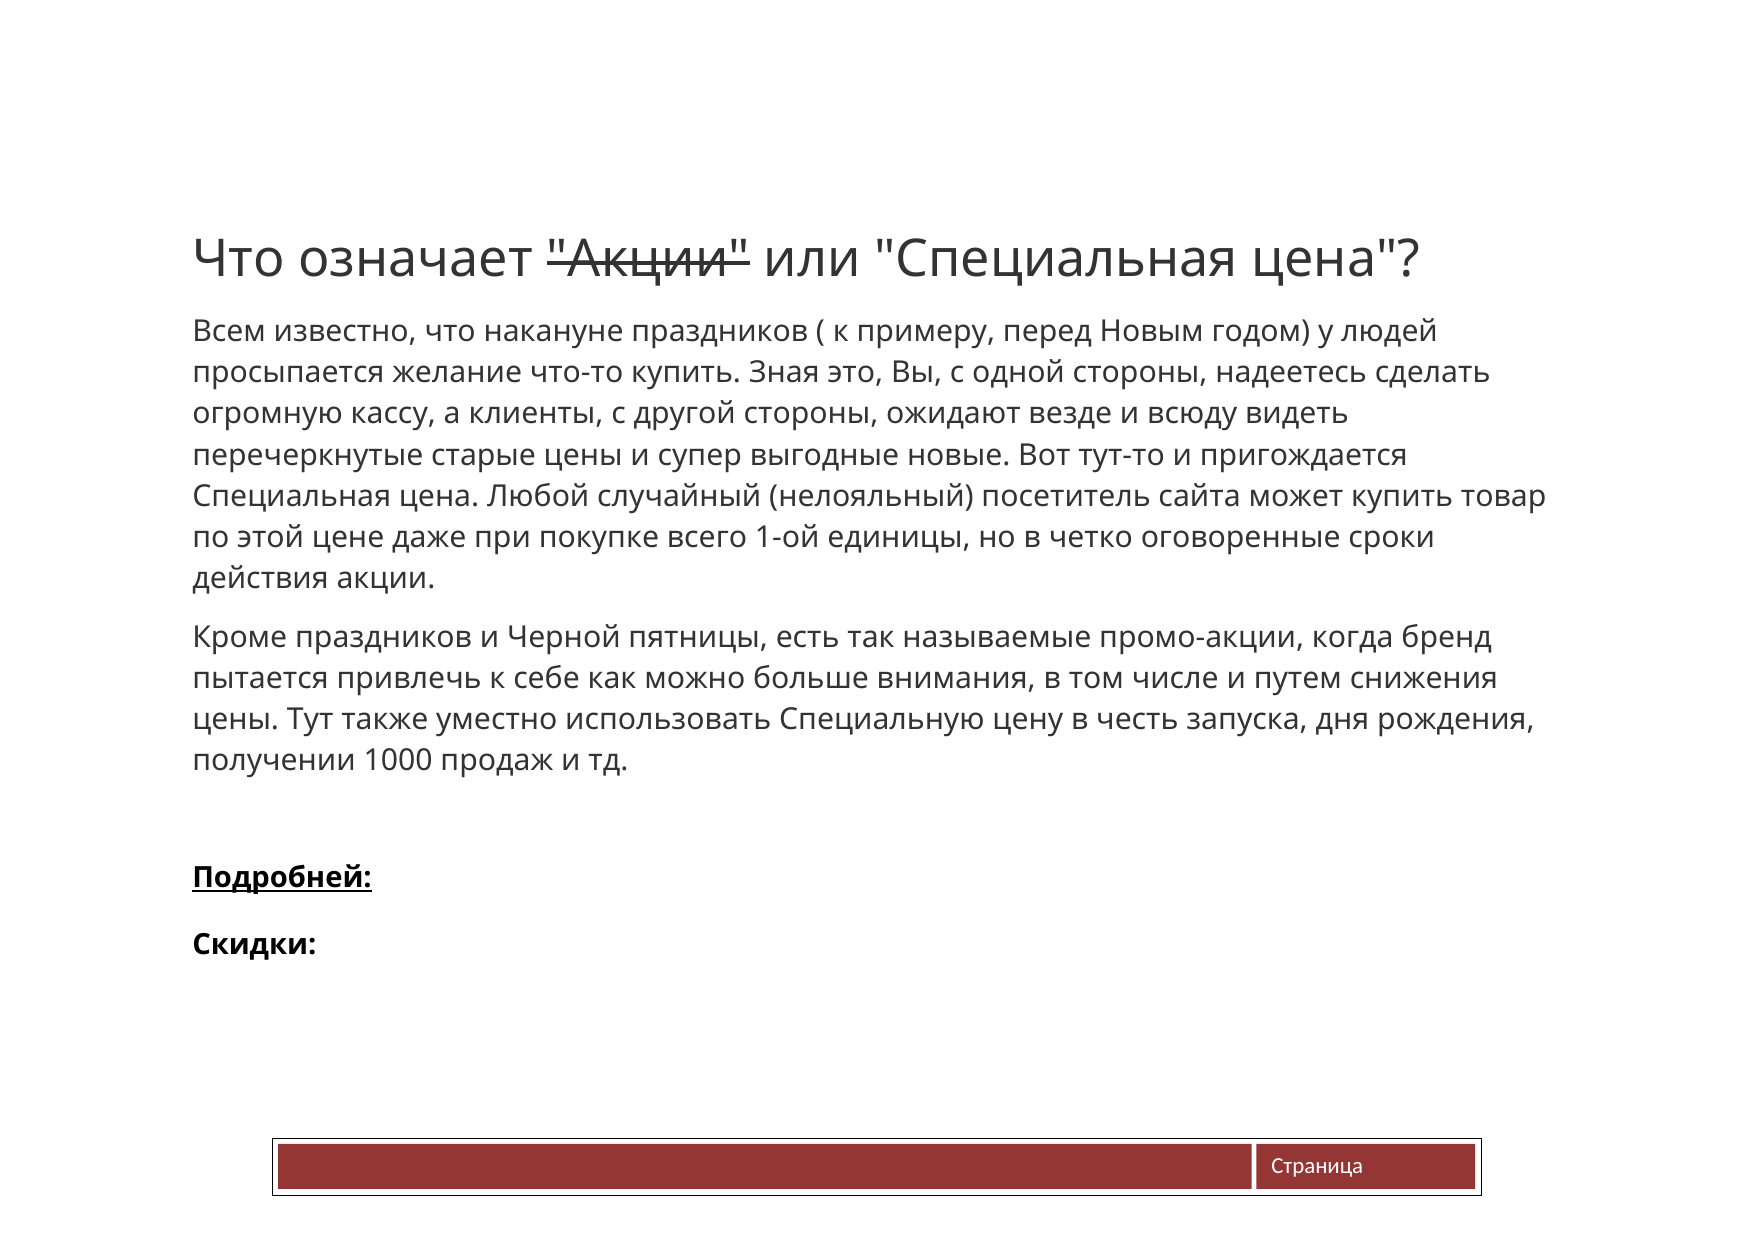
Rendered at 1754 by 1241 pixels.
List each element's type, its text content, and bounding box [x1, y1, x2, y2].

text Подробней: [192, 857, 1580, 896]
text Всем известно, что накануне праздников ( к примеру, перед Новым годом) у людей просыпается желание что-то купить. Зная это, Вы, с одной стороны, надеетесь сделать огромную кассу, а клиенты, с другой стороны, ожидают везде и всюду видеть перечеркнутые старые цены и супер выгодные новые. Вот тут-то и пригождается Специальная цена. Любой случайный (нелояльный) посетитель сайта может купить товар по этой цене даже при покупке всего 1-ой единицы, но в четко оговоренные сроки действия акции. [192, 309, 1580, 597]
text Что означает "Акции" или "Специальная цена"? [192, 221, 1580, 292]
text Кроме праздников и Черной пятницы, есть так называемые промо-акции, когда бренд пытается привлечь к себе как можно больше внимания, в том числе и путем снижения цены. Тут также уместно использовать Специальную цену в честь запуска, дня рождения, получении 1000 продаж и тд. [192, 615, 1580, 779]
text Скидки: [192, 923, 1580, 963]
